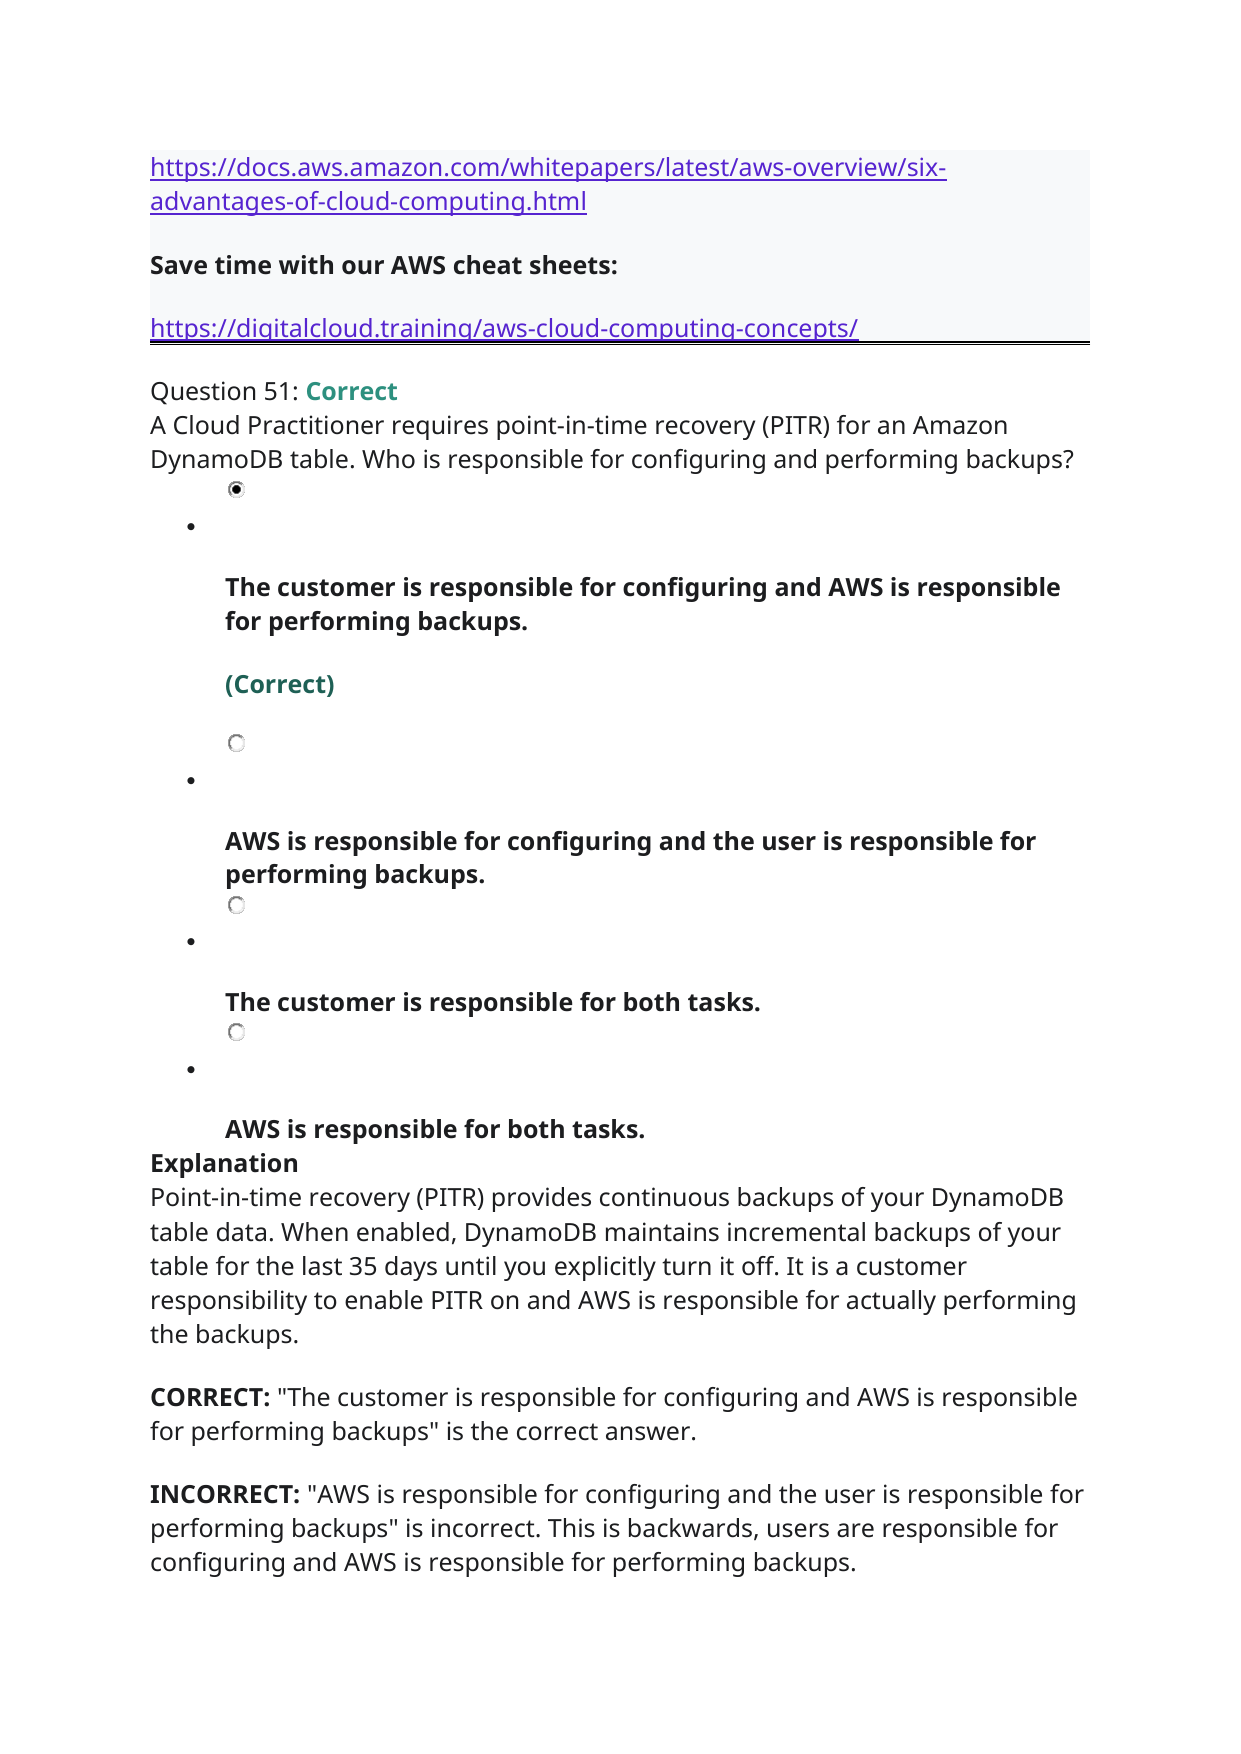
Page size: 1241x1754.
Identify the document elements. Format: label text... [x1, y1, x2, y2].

text The customer is responsible for configuring and AWS is responsible for performing backups. [225, 569, 1090, 637]
text AWS is responsible for configuring and the user is responsible for performing backups. [225, 823, 1090, 891]
text CORRECT: "The customer is responsible for configuring and AWS is responsible for performing backups" is the correct answer. [150, 1379, 1090, 1448]
text (Correct) [225, 667, 1090, 701]
text A Cloud Practitioner requires point-in-time recovery (PITR) for an Amazon DynamoDB table. Who is responsible for configuring and performing backups? [150, 408, 1090, 476]
text Save time with our AWS cheat sheets: [150, 247, 1090, 281]
text The customer is responsible for both tasks. [225, 984, 1090, 1019]
text AWS is responsible for both tasks. [225, 1112, 1090, 1146]
text Explanation [150, 1146, 1090, 1180]
text Point-in-time recovery (PITR) provides continuous backups of your DynamoDB table data. When enabled, DynamoDB maintains incremental backups of your table for the last 35 days until you explicitly turn it off. It is a customer responsibility to enable PITR on and AWS is responsible for actually performing the backups. [150, 1180, 1090, 1350]
text Question 51: Correct [150, 374, 1090, 408]
text INCORRECT: "AWS is responsible for configuring and the user is responsible for performing backups" is incorrect. This is backwards, users are responsible for configuring and AWS is responsible for performing backups. [150, 1477, 1090, 1579]
text https://docs.aws.amazon.com/whitepapers/latest/aws-overview/six-advantages-of-cloud-computing.html [150, 150, 1090, 218]
text https://digitalcloud.training/aws-cloud-computing-concepts/ [150, 311, 1090, 341]
